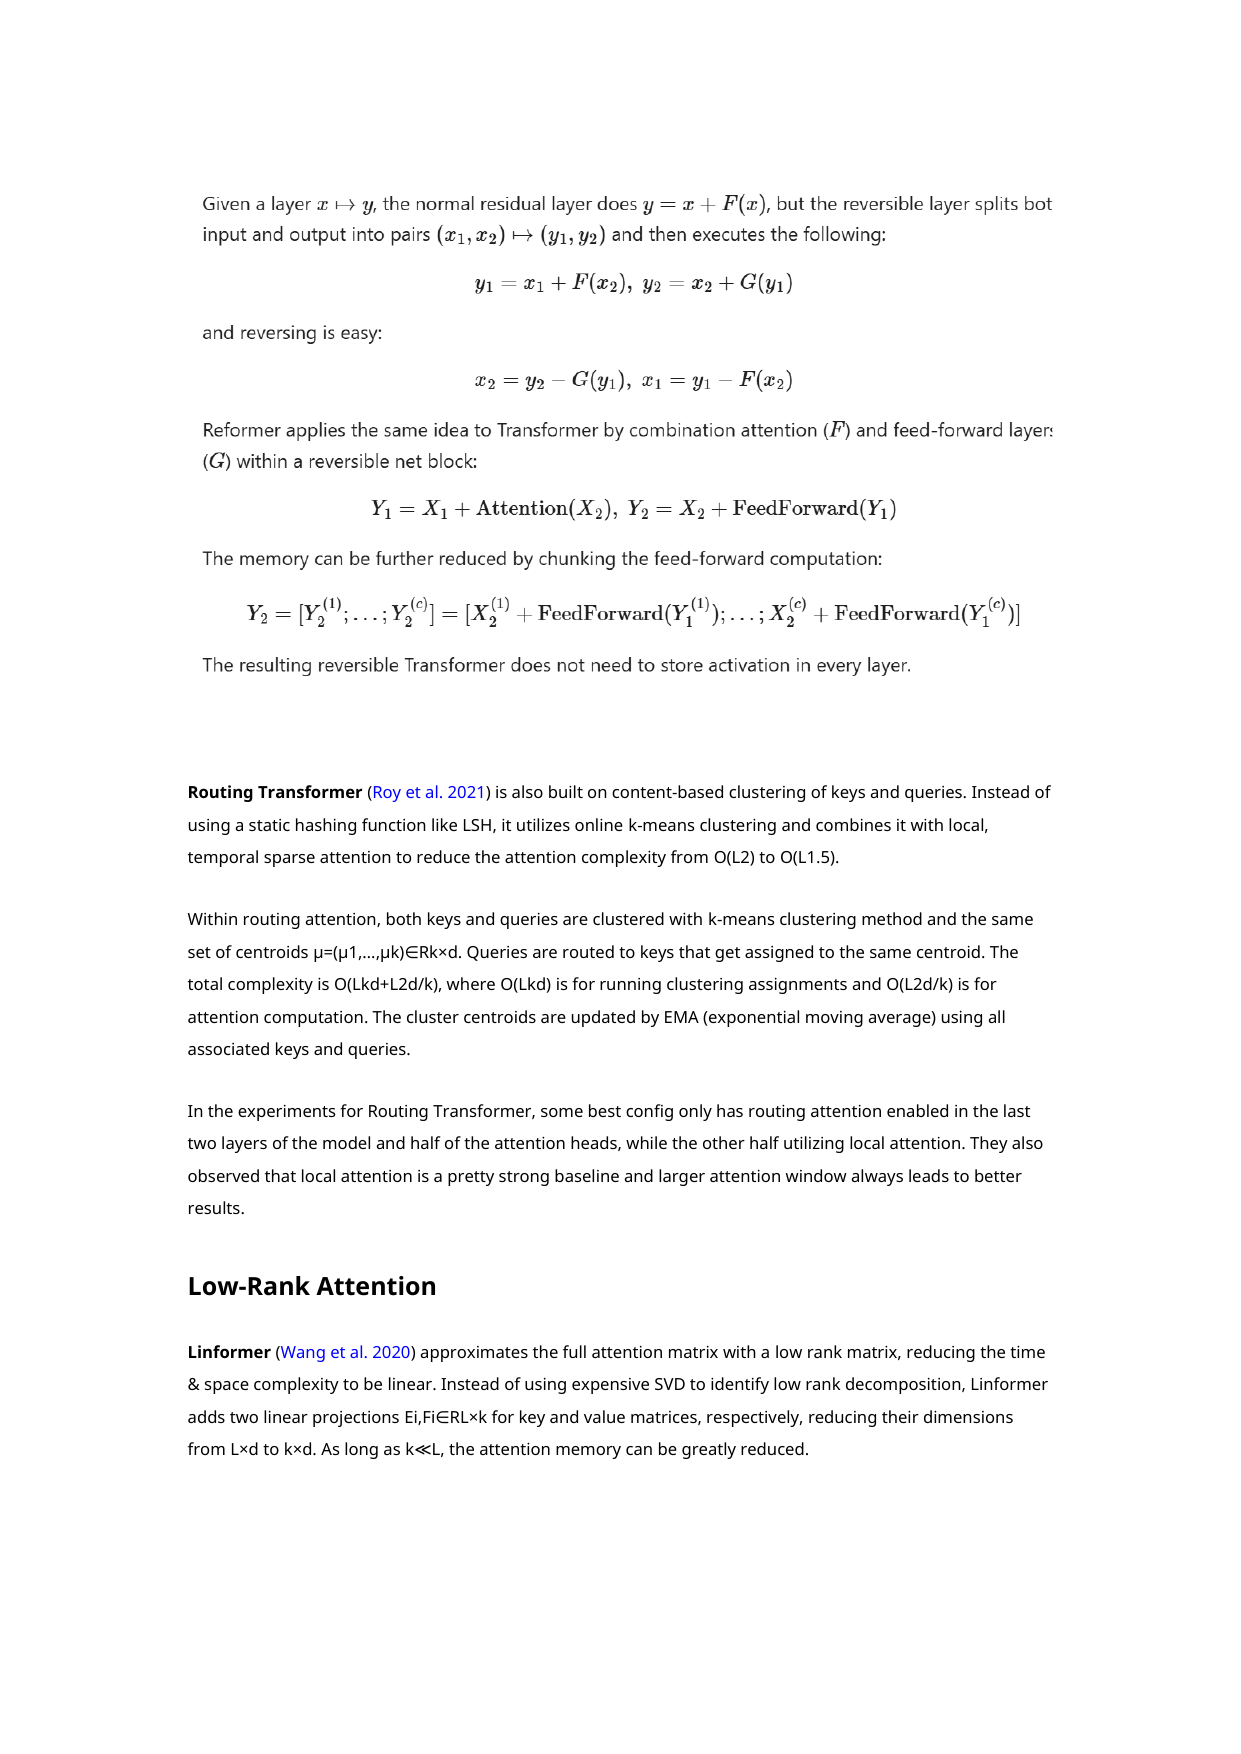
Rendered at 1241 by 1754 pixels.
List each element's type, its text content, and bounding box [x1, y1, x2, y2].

text Within routing attention, both keys and queries are clustered with k-means clustering method and the same set of centroids μ=(μ1,…,μk)∈Rk×d. Queries are routed to keys that get assigned to the same centroid. The total complexity is O(Lkd+L2d/k), where O(Lkd) is for running clustering assignments and O(L2d/k) is for attention computation. The cluster centroids are updated by EMA (exponential moving average) using all associated keys and queries. [187, 903, 1053, 1065]
picture [187, 178, 1053, 699]
text Linformer (Wang et al. 2020) approximates the full attention matrix with a low rank matrix, reducing the time & space complexity to be linear. Instead of using expensive SVD to identify low rank decomposition, Linformer adds two linear projections Ei,Fi∈RL×k for key and value matrices, respectively, reducing their dimensions from L×d to k×d. As long as k≪L, the attention memory can be greatly reduced. [187, 1335, 1053, 1465]
subtitle Low-Rank Attention [187, 1254, 1053, 1319]
text Routing Transformer (Roy et al. 2021) is also built on content-based clustering of keys and queries. Instead of using a static hashing function like LSH, it utilizes online k-means clustering and combines it with local, temporal sparse attention to reduce the attention complexity from O(L2) to O(L1.5). [187, 776, 1053, 874]
text In the experiments for Routing Transformer, some best config only has routing attention enabled in the last two layers of the model and half of the attention heads, while the other half utilizing local attention. They also observed that local attention is a pretty strong baseline and larger attention window always leads to better results. [187, 1094, 1053, 1224]
